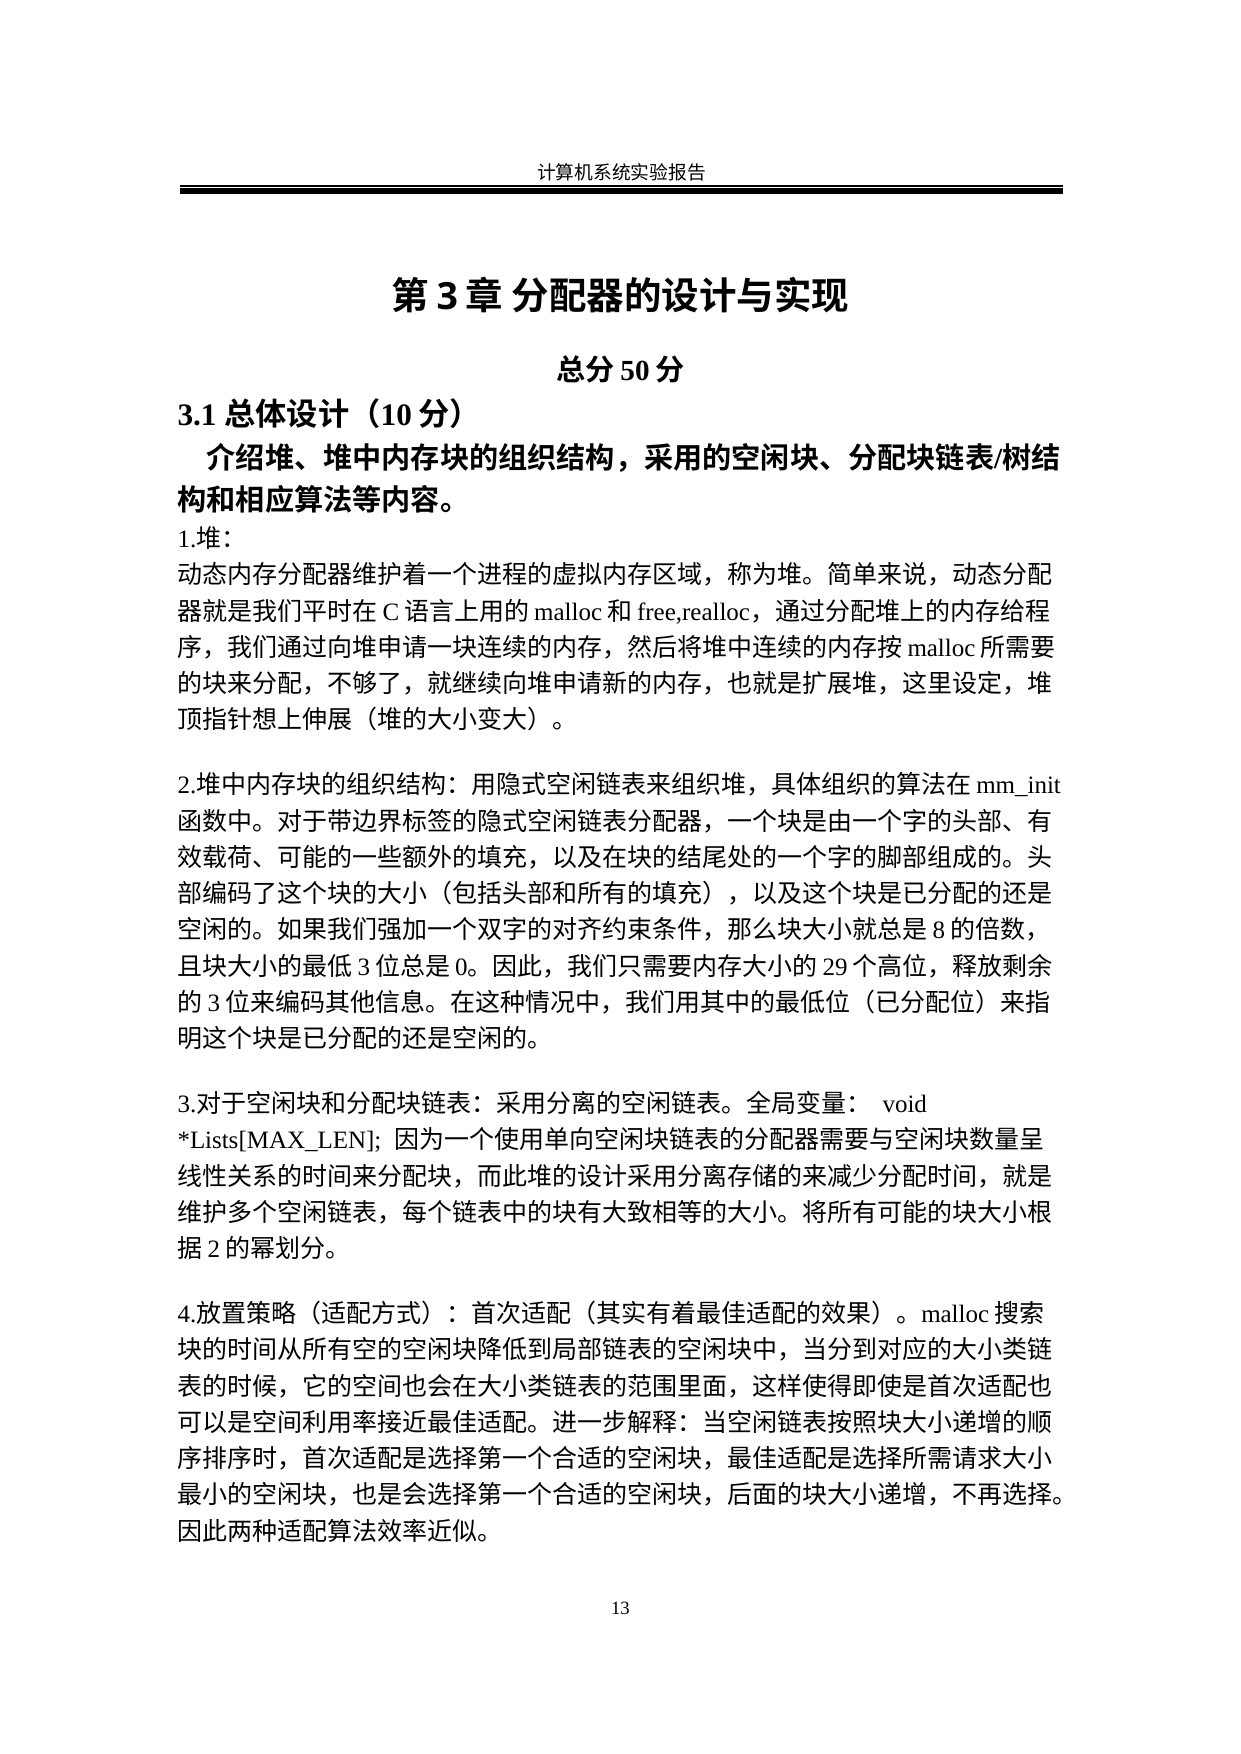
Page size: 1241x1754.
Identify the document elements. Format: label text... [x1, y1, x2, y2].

text 3.1 总体设计（10分） [177, 389, 1063, 434]
text 2.堆中内存块的组织结构：用隐式空闲链表来组织堆，具体组织的算法在mm_init函数中。对于带边界标签的隐式空闲链表分配器，一个块是由一个字的头部、有效载荷、可能的一些额外的填充，以及在块的结尾处的一个字的脚部组成的。头部编码了这个块的大小（包括头部和所有的填充），以及这个块是已分配的还是空闲的。如果我们强加一个双字的对齐约束条件，那么块大小就总是8的倍数，且块大小的最低3位总是0。因此，我们只需要内存大小的29个高位，释放剩余的3位来编码其他信息。在这种情况中，我们用其中的最低位（已分配位）来指明这个块是已分配的还是空闲的。 [177, 765, 1063, 1055]
text 4.放置策略（适配方式）：首次适配（其实有着最佳适配的效果）。malloc搜索块的时间从所有空的空闲块降低到局部链表的空闲块中，当分到对应的大小类链表的时候，它的空间也会在大小类链表的范围里面，这样使得即使是首次适配也可以是空间利用率接近最佳适配。进一步解释：当空闲链表按照块大小递增的顺序排序时，首次适配是选择第一个合适的空闲块，最佳适配是选择所需请求大小最小的空闲块，也是会选择第一个合适的空闲块，后面的块大小递增，不再选择。因此两种适配算法效率近似。 [177, 1294, 1063, 1547]
text 总分50分 [177, 347, 1063, 389]
subtitle 第3章 分配器的设计与实现 [177, 242, 1063, 326]
text 动态内存分配器维护着一个进程的虚拟内存区域，称为堆。简单来说，动态分配器就是我们平时在C语言上用的malloc和free,realloc，通过分配堆上的内存给程序，我们通过向堆申请一块连续的内存，然后将堆中连续的内存按malloc所需要的块来分配，不够了，就继续向堆申请新的内存，也就是扩展堆，这里设定，堆顶指针想上伸展（堆的大小变大）。 [177, 555, 1063, 736]
text 3.对于空闲块和分配块链表：采用分离的空闲链表。全局变量： void *Lists[MAX_LEN]; 因为一个使用单向空闲块链表的分配器需要与空闲块数量呈线性关系的时间来分配块，而此堆的设计采用分离存储的来减少分配时间，就是维护多个空闲链表，每个链表中的块有大致相等的大小。将所有可能的块大小根据2的幂划分。 [177, 1084, 1063, 1265]
text 介绍堆、堆中内存块的组织结构，采用的空闲块、分配块链表/树结构和相应算法等内容。 [177, 434, 1063, 519]
text 1.堆： [177, 519, 1063, 555]
